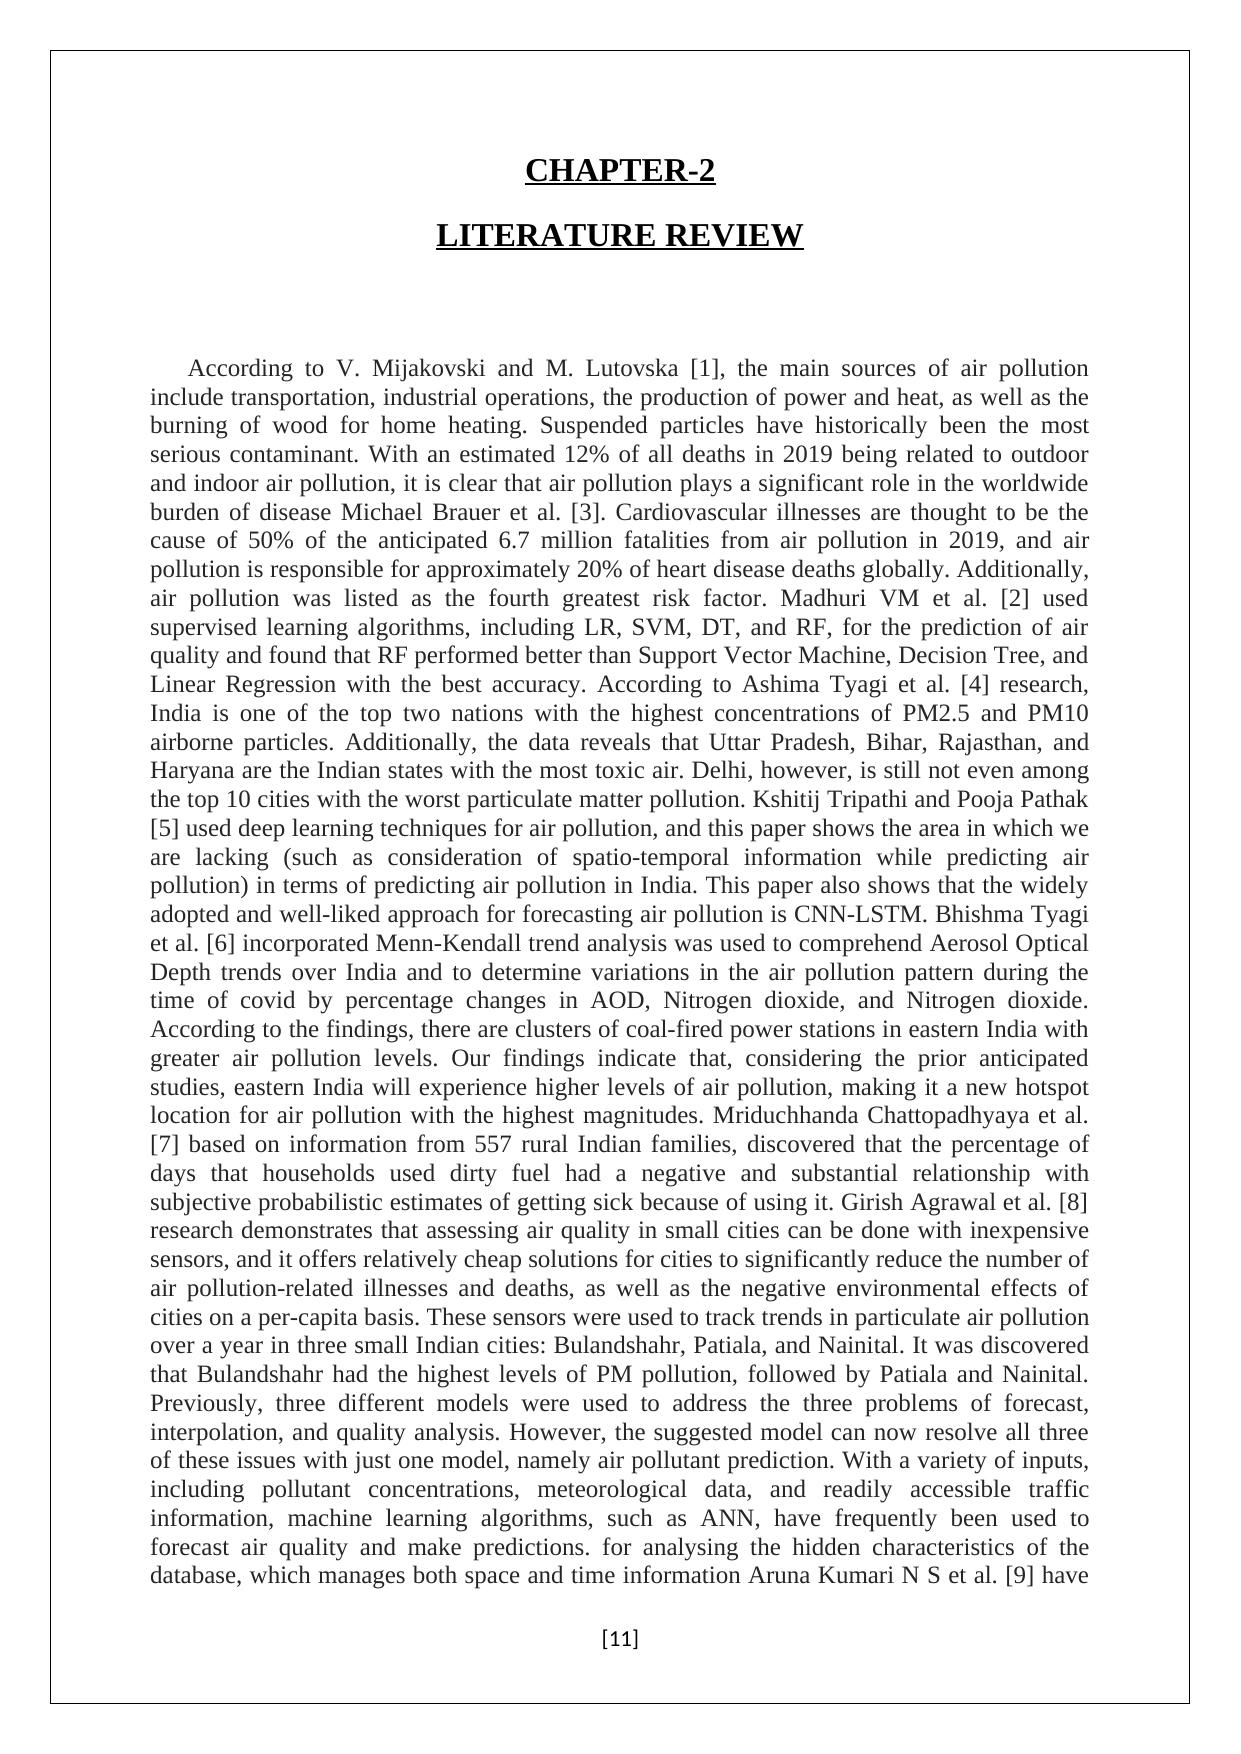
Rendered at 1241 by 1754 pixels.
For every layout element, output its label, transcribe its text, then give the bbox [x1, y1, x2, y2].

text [150, 353, 1090, 1589]
text CHAPTER-2 [150, 150, 1090, 188]
text LITERATURE REVIEW [150, 215, 1090, 253]
